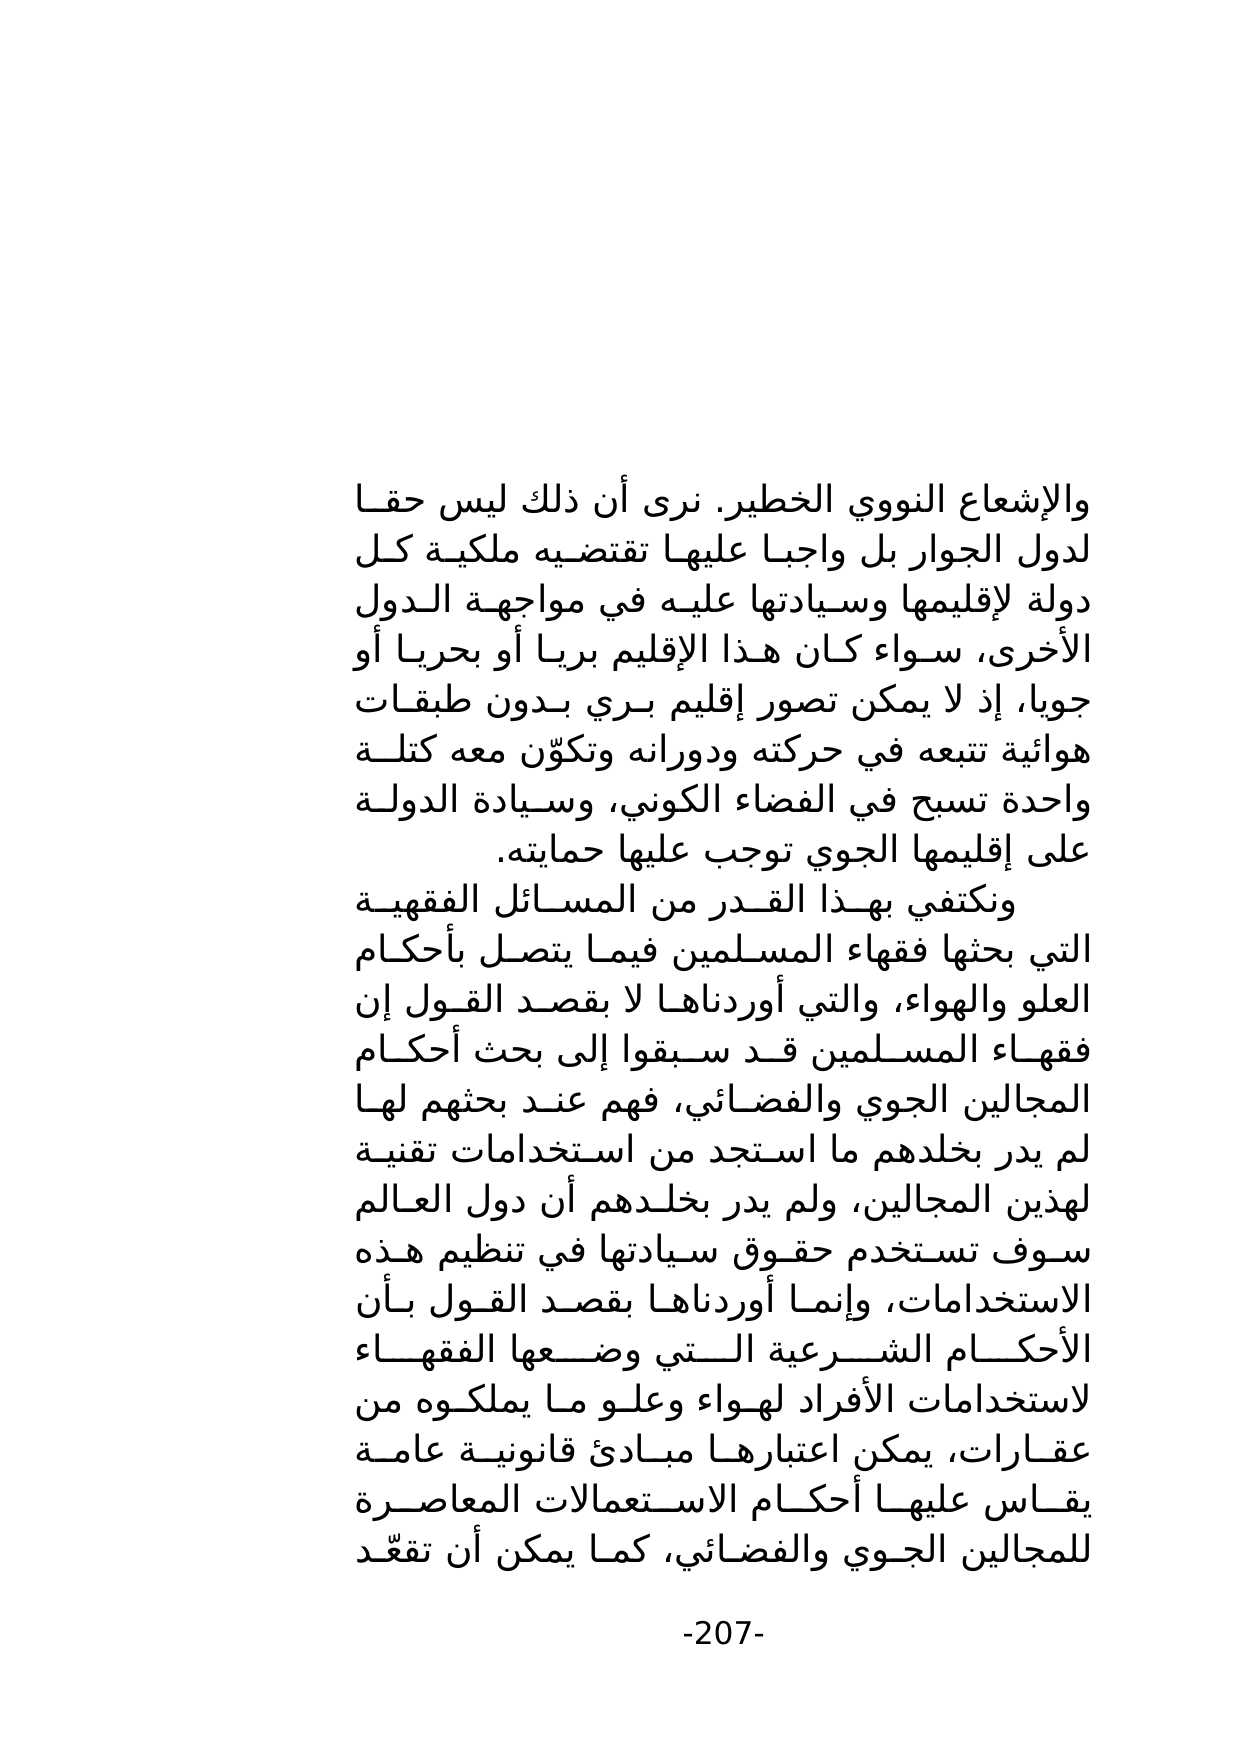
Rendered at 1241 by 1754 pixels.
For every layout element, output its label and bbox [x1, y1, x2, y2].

text [354, 472, 1092, 872]
text [354, 872, 1092, 1572]
